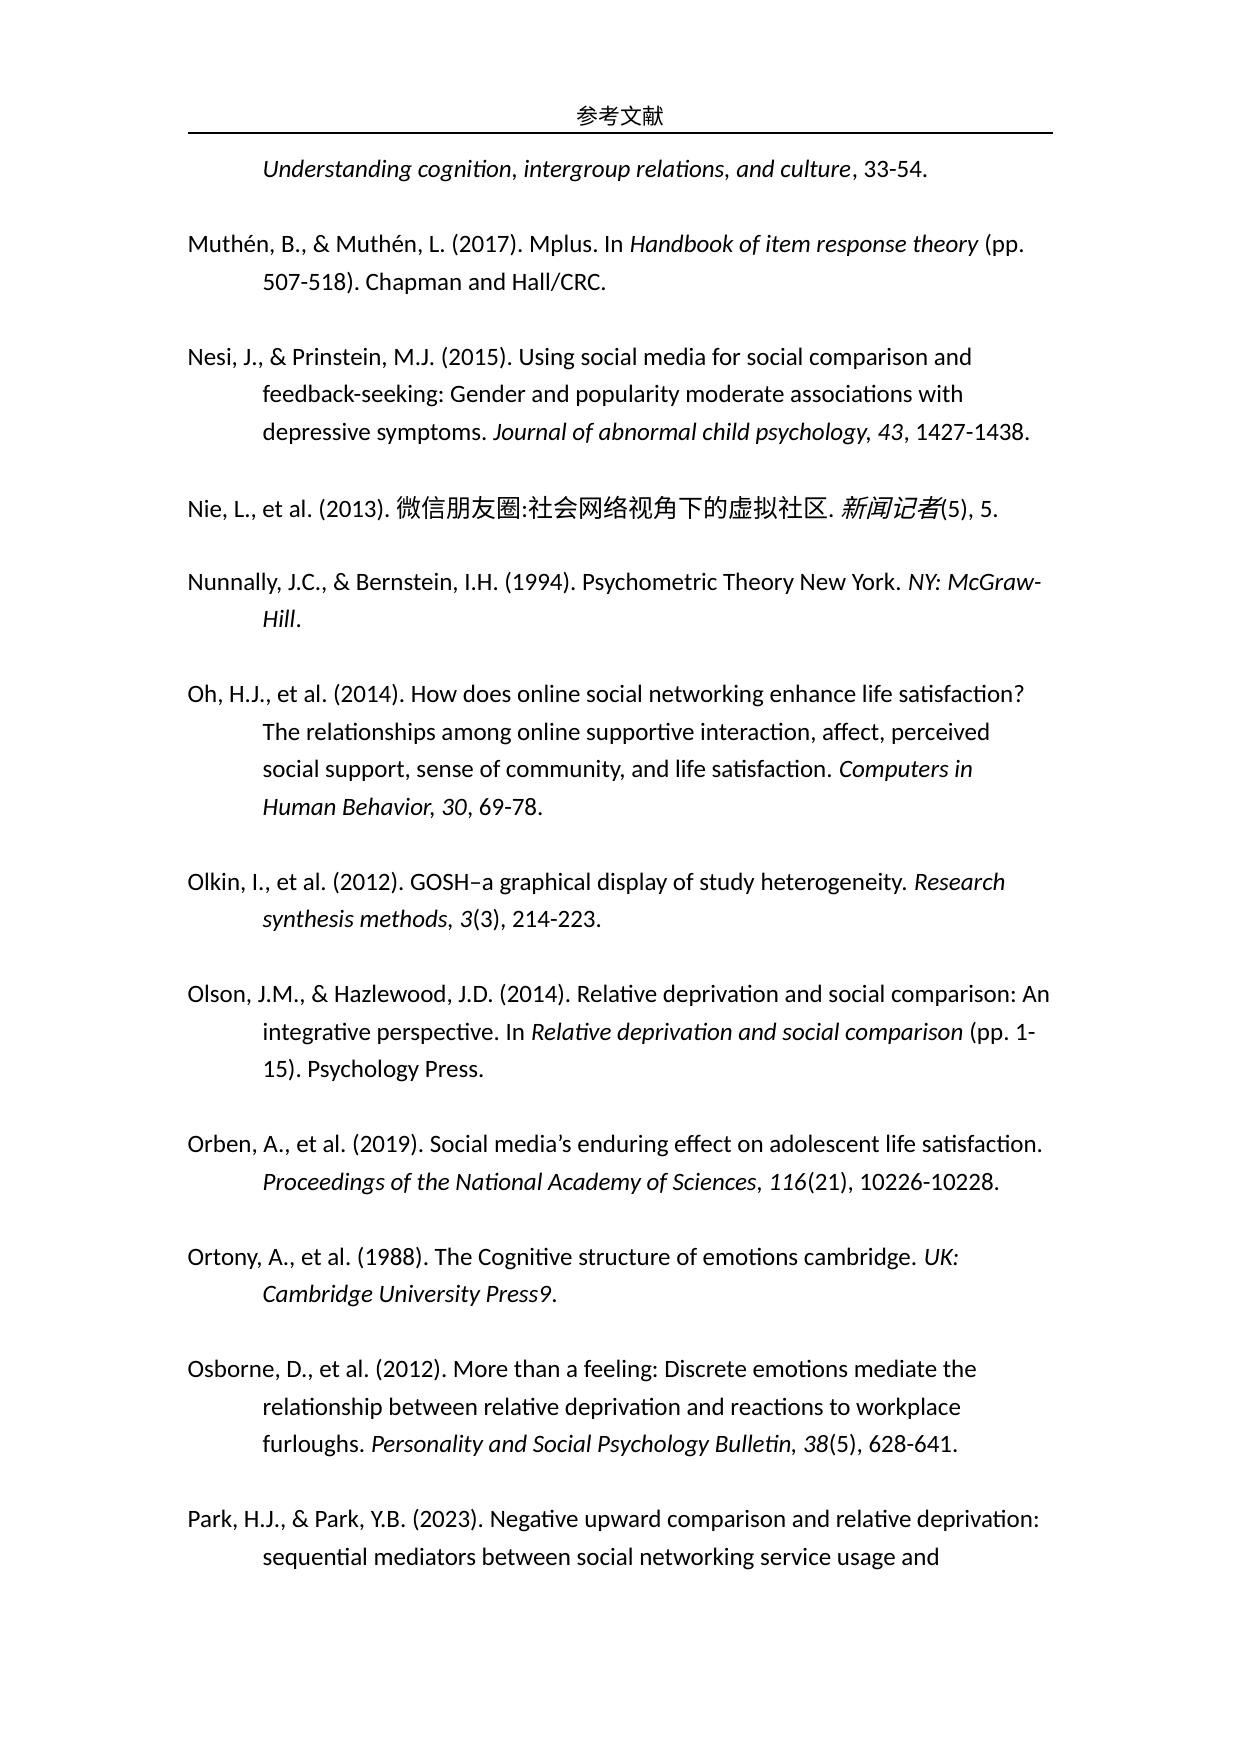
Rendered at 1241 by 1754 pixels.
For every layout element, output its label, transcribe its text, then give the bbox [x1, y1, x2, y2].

text Olson, J.M., & Hazlewood, J.D. (2014). Relative deprivation and social comparison: An integrative perspective. In Relative deprivation and social comparison (pp. 1-15). Psychology Press. [187, 975, 1053, 1087]
text Nesi, J., & Prinstein, M.J. (2015). Using social media for social comparison and feedback-seeking: Gender and popularity moderate associations with depressive symptoms. Journal of abnormal child psychology, 43, 1427-1438. [187, 337, 1053, 450]
text Ortony, A., et al. (1988). The Cognitive structure of emotions cambridge. UK: Cambridge University Press9. [187, 1237, 1053, 1312]
text Muthén, B., & Muthén, L. (2017). Mplus. In Handbook of item response theory (pp. 507-518). Chapman and Hall/CRC. [187, 225, 1053, 300]
text Oh, H.J., et al. (2014). How does online social networking enhance life satisfaction? The relationships among online supportive interaction, affect, perceived social support, sense of community, and life satisfaction. Computers in Human Behavior, 30, 69-78. [187, 675, 1053, 825]
text Olkin, I., et al. (2012). GOSH–a graphical display of study heterogeneity. Research synthesis methods, 3(3), 214-223. [187, 862, 1053, 937]
text Nie, L., et al. (2013). 微信朋友圈:社会网络视角下的虚拟社区. 新闻记者(5), 5. [187, 487, 1053, 525]
text Nunnally, J.C., & Bernstein, I.H. (1994). Psychometric Theory New York. NY: McGraw-Hill. [187, 562, 1053, 637]
text Orben, A., et al. (2019). Social media’s enduring effect on adolescent life satisfaction. Proceedings of the National Academy of Sciences, 116(21), 10226-10228. [187, 1125, 1053, 1200]
text Osborne, D., et al. (2012). More than a feeling: Discrete emotions mediate the relationship between relative deprivation and reactions to workplace furloughs. Personality and Social Psychology Bulletin, 38(5), 628-641. [187, 1350, 1053, 1462]
